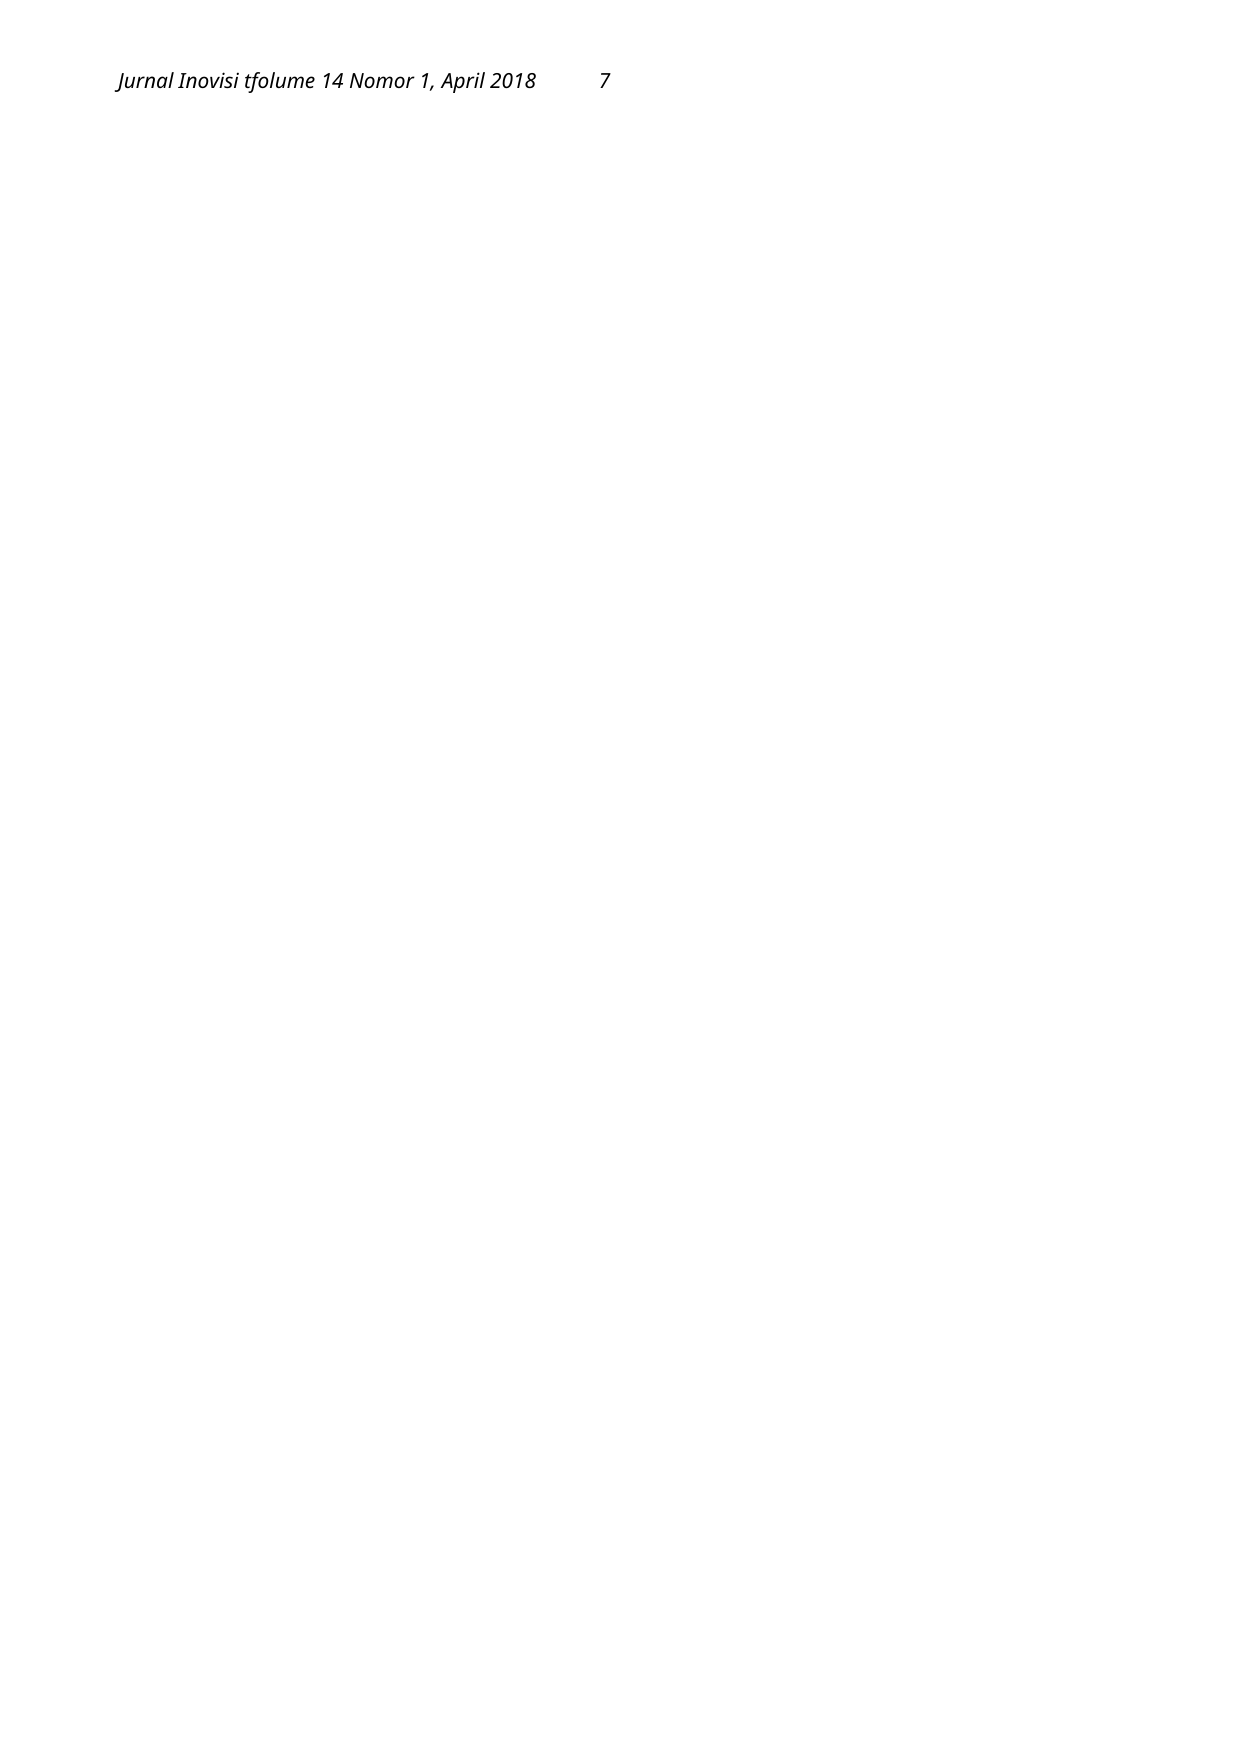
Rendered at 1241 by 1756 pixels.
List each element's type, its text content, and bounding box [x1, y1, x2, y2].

text Jurnal Inovisi tfolume 14 Nomor 1, April 2018 7 [118, 67, 1138, 95]
